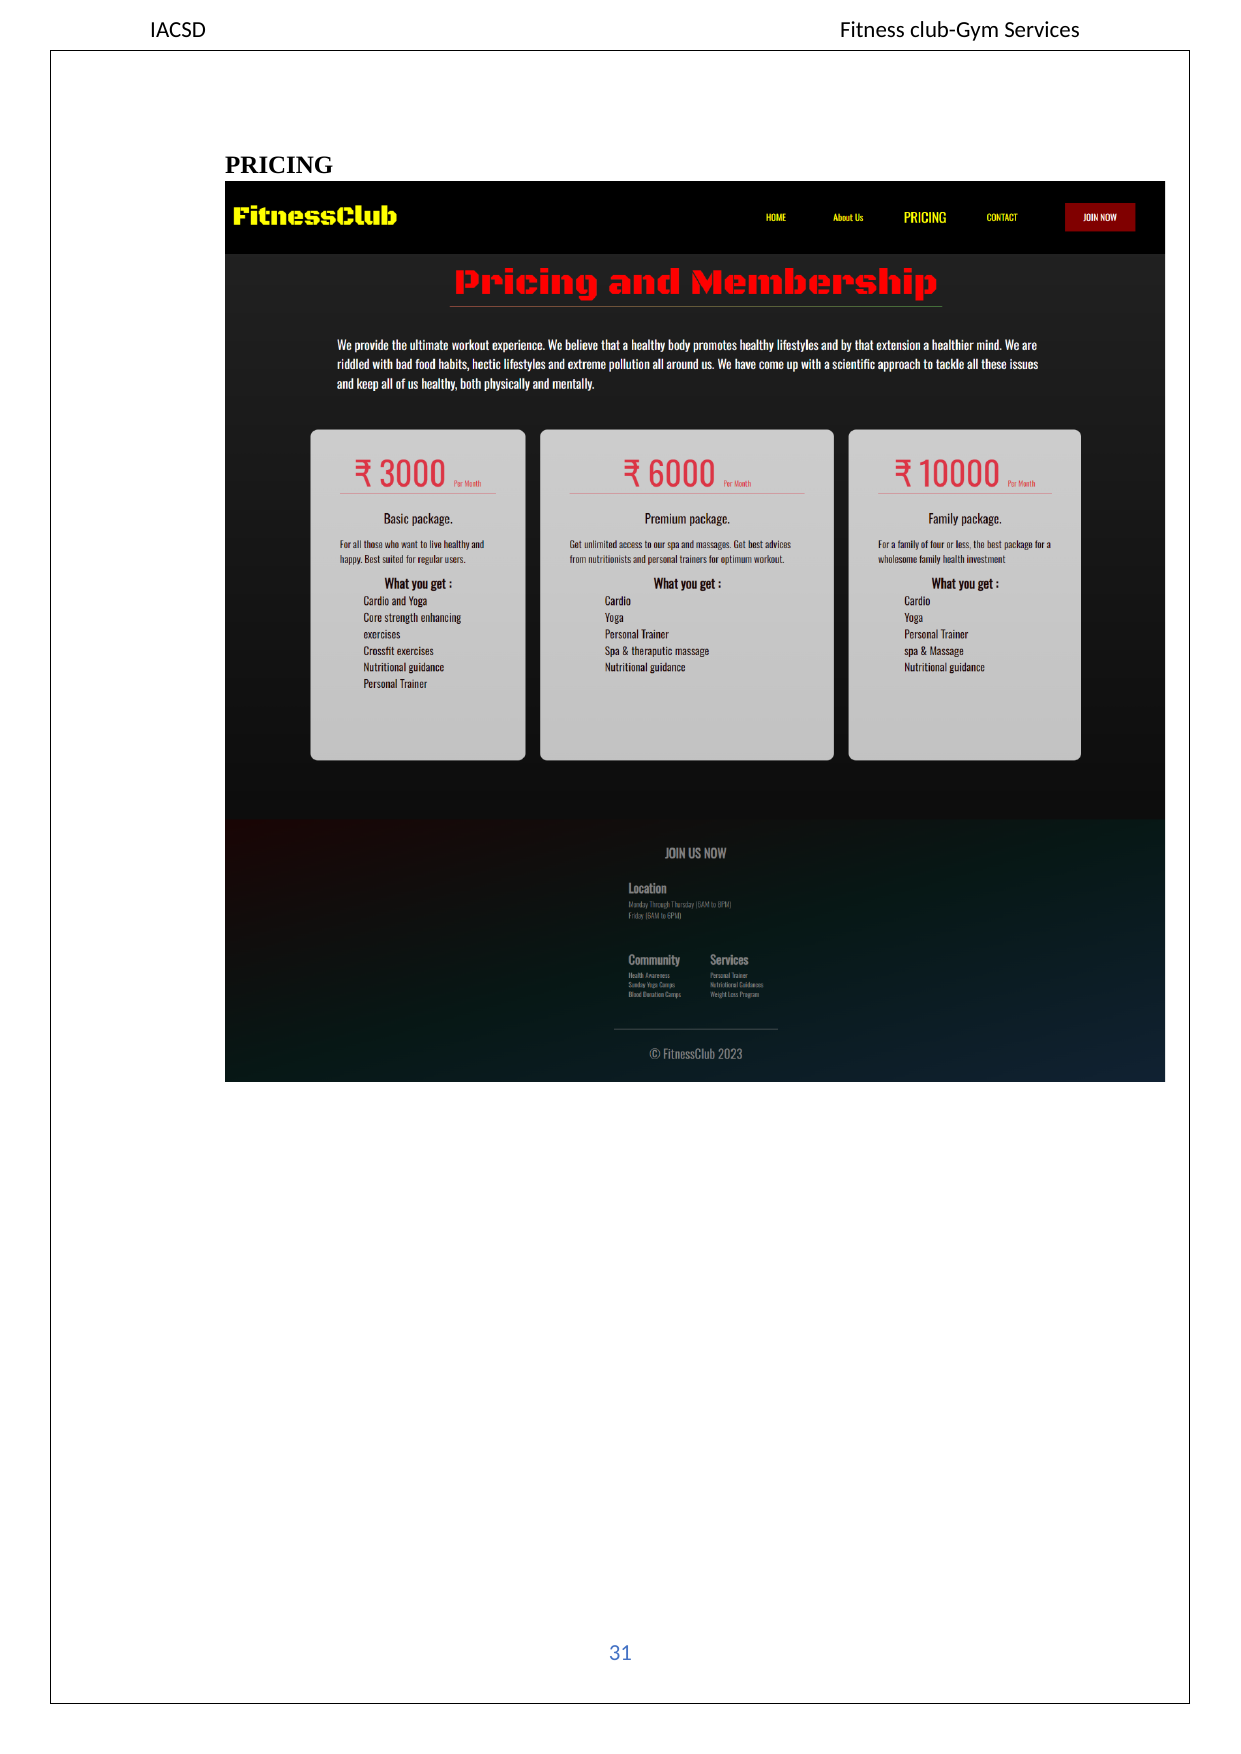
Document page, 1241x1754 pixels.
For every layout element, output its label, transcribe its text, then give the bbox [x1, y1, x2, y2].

picture [225, 181, 1166, 1082]
text PRICING [225, 150, 1092, 179]
